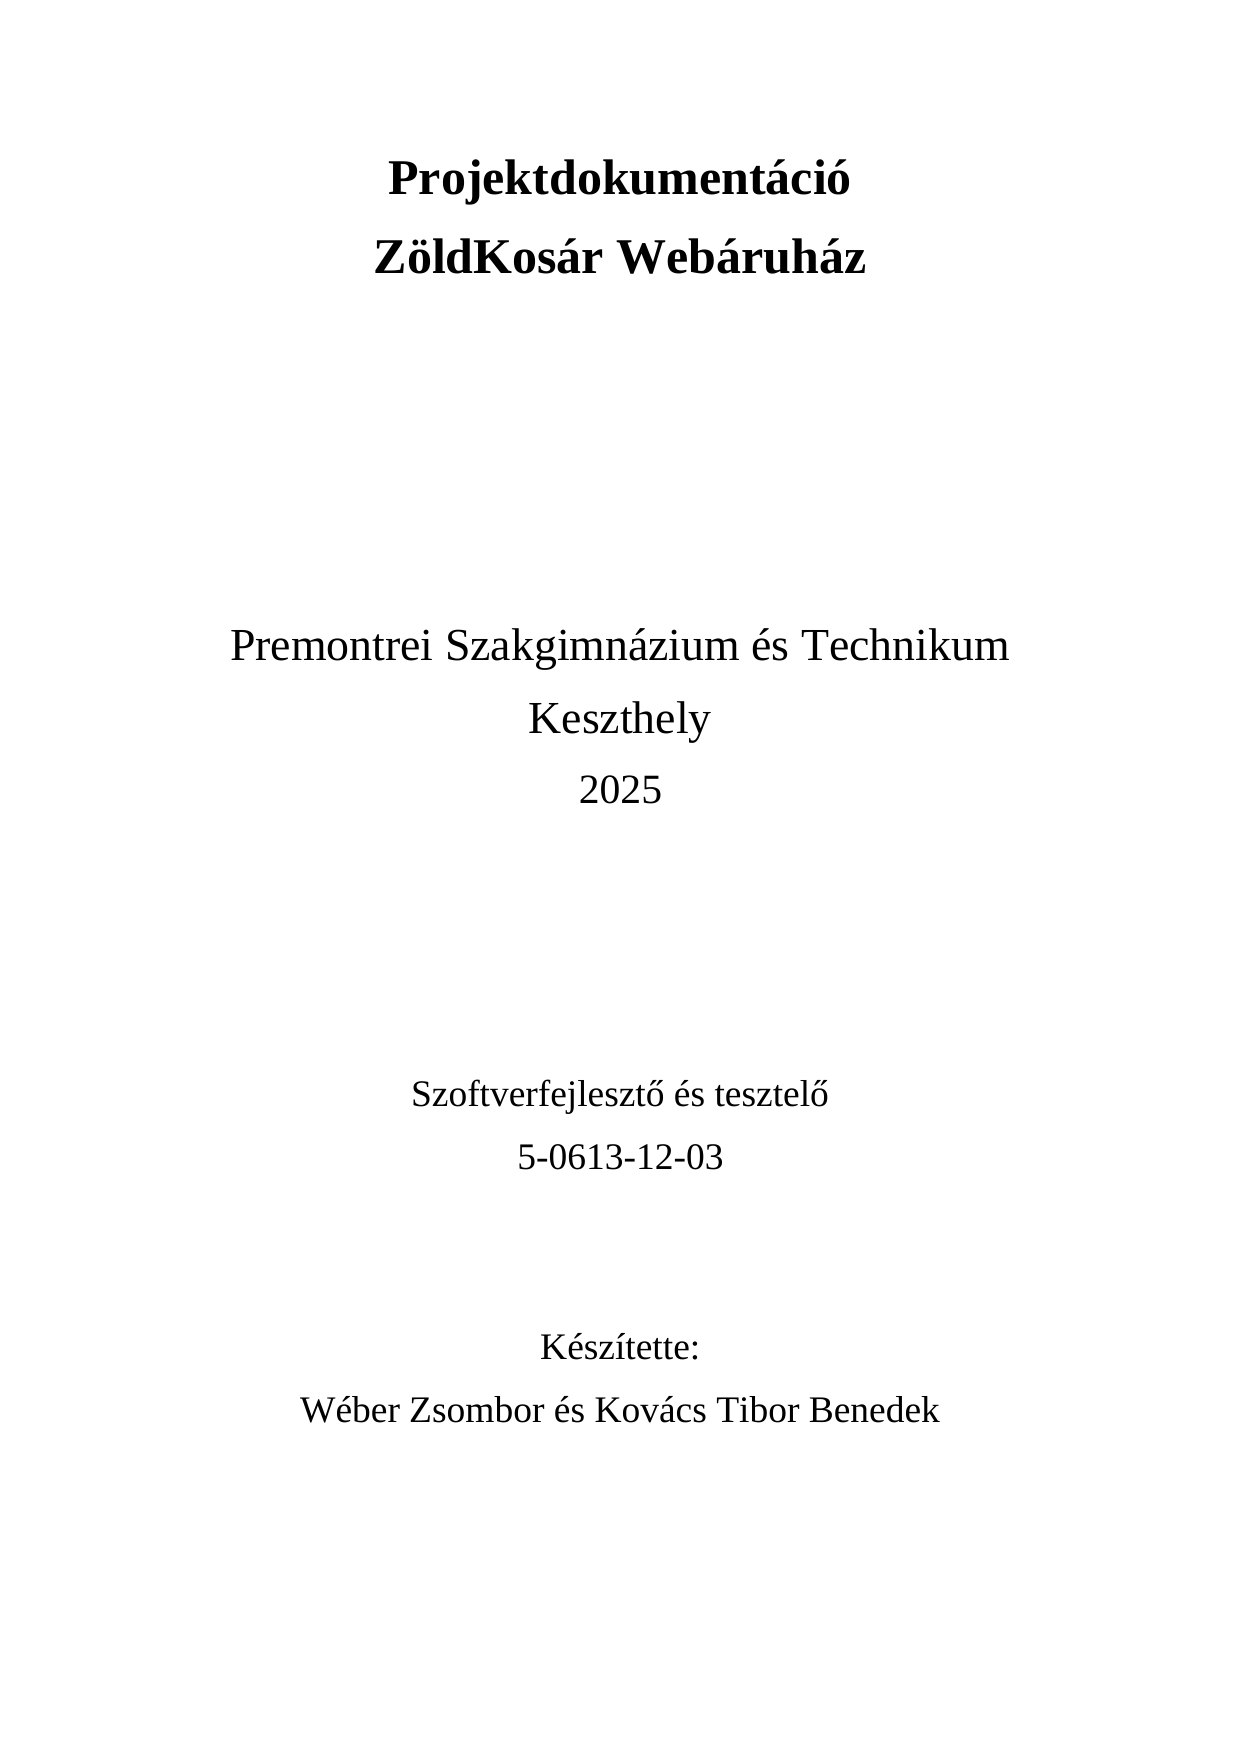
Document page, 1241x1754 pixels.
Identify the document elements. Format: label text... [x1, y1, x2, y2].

text 2025 [148, 764, 1093, 812]
text Premontrei Szakgimnázium és Technikum [148, 617, 1093, 670]
text ZöldKosár Webáruház [148, 226, 1093, 284]
text 5-0613-12-03 [148, 1134, 1093, 1177]
text Projektdokumentáció [148, 148, 1093, 205]
text Keszthely [148, 691, 1093, 743]
text Szoftverfejlesztő és tesztelő [148, 1071, 1093, 1114]
text Wéber Zsombor és Kovács Tibor Benedek [148, 1387, 1093, 1430]
text Készítette: [148, 1324, 1093, 1367]
